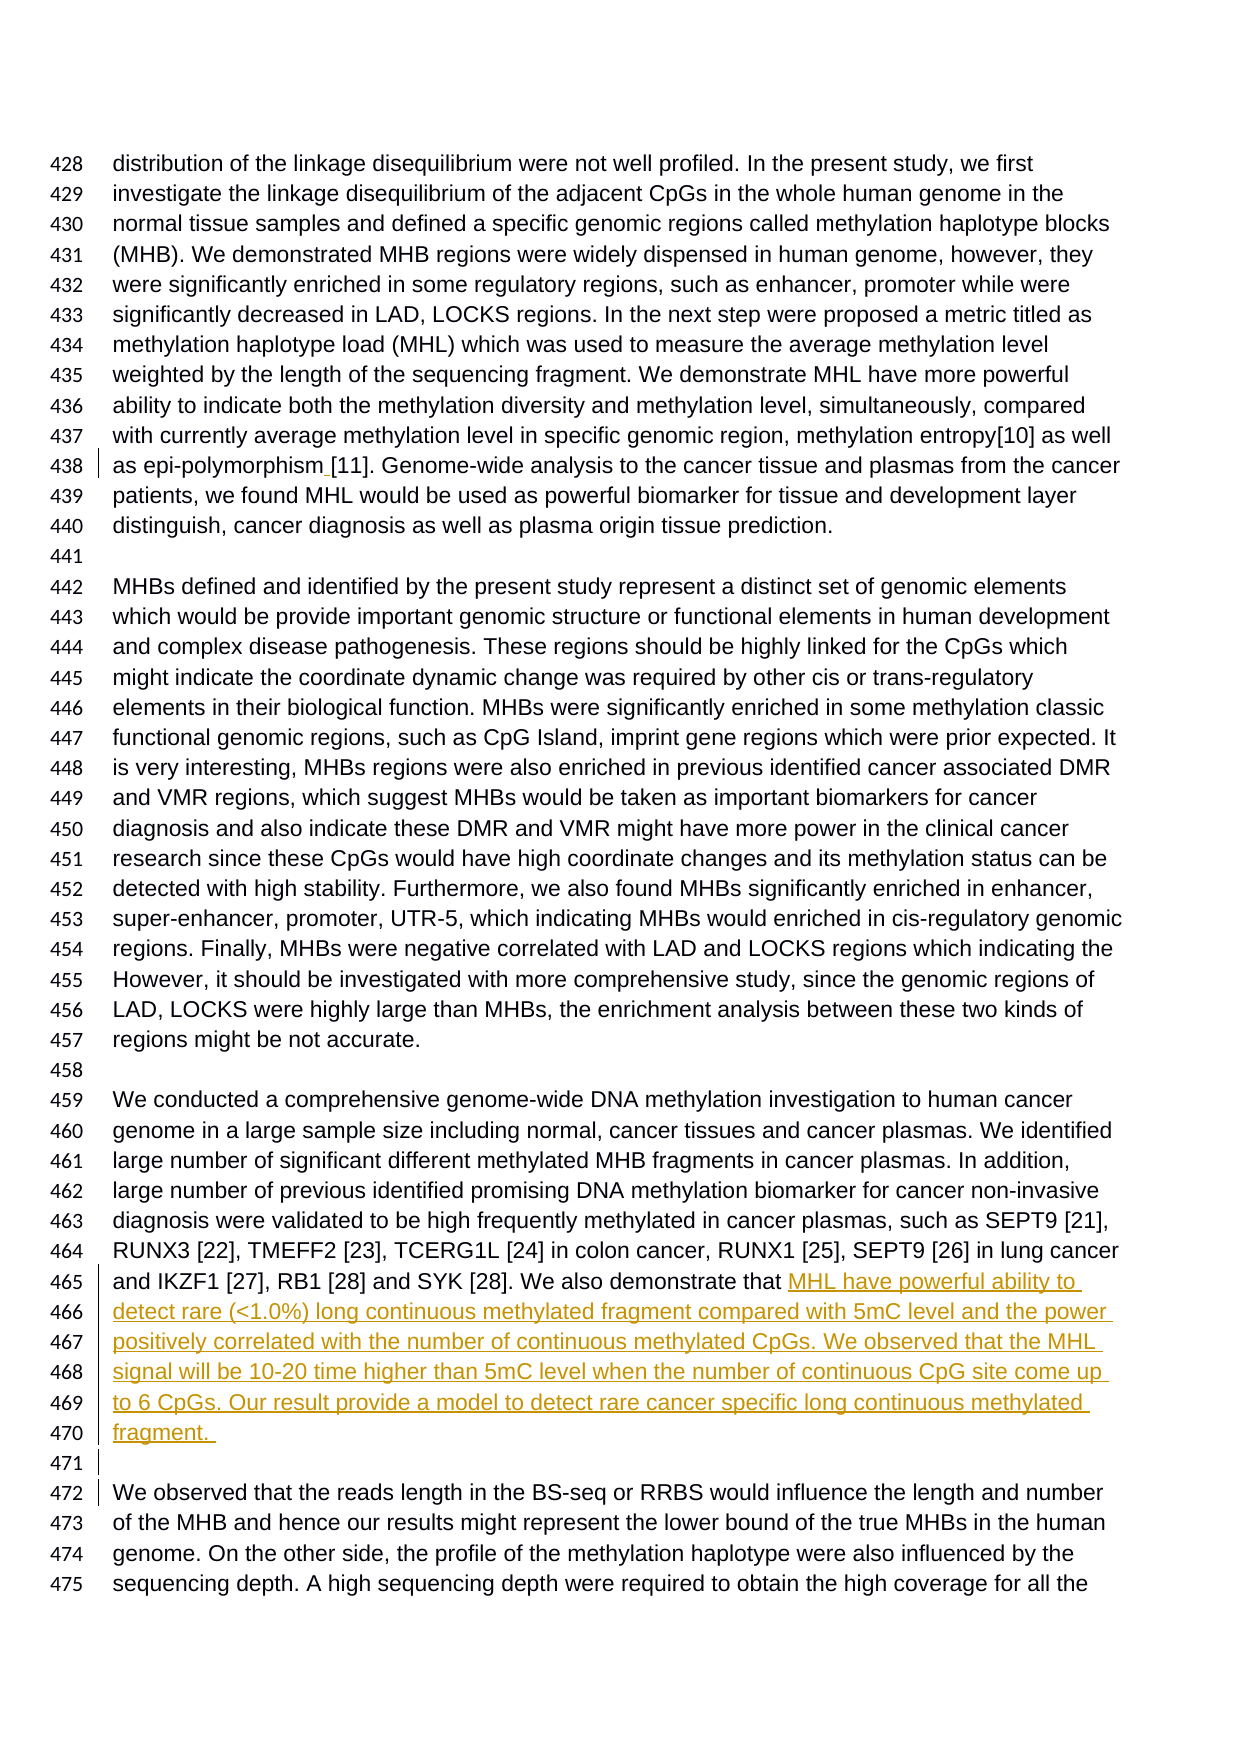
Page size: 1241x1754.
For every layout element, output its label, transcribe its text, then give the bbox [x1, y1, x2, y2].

text MHBs defined and identified by the present study represent a distinct set of genomic elements which would be provide important genomic structure or functional elements in human development and complex disease pathogenesis. These regions should be highly linked for the CpGs which might indicate the coordinate dynamic change was required by other cis or trans-regulatory elements in their biological function. MHBs were significantly enriched in some methylation classic functional genomic regions, such as CpG Island, imprint gene regions which were prior expected. It is very interesting, MHBs regions were also enriched in previous identified cancer associated DMR and VMR regions, which suggest MHBs would be taken as important biomarkers for cancer diagnosis and also indicate these DMR and VMR might have more power in the clinical cancer research since these CpGs would have high coordinate changes and its methylation status can be detected with high stability. Furthermore, we also found MHBs significantly enriched in enhancer, super-enhancer, promoter, UTR-5, which indicating MHBs would enriched in cis-regulatory genomic regions. Finally, MHBs were negative correlated with LAD and LOCKS regions which indicating the However, it should be investigated with more comprehensive study, since the genomic regions of LAD, LOCKS were highly large than MHBs, the enrichment analysis between these two kinds of regions might be not accurate. [112, 573, 1128, 1052]
text We conducted a comprehensive genome-wide DNA methylation investigation to human cancer genome in a large sample size including normal, cancer tissues and cancer plasmas. We identified large number of significant different methylated MHB fragments in cancer plasmas. In addition, large number of previous identified promising DNA methylation biomarker for cancer non-invasive diagnosis were validated to be high frequently methylated in cancer plasmas, such as SEPT9 [21], RUNX3 [22], TMEFF2 [23], TCERG1L [24] in colon cancer, RUNX1 [25], SEPT9 [26] in lung cancer and IKZF1 [27], RB1 [28] and SYK [28]. We also demonstrate that [112, 1086, 1128, 1445]
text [112, 150, 1128, 539]
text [112, 1479, 1128, 1596]
